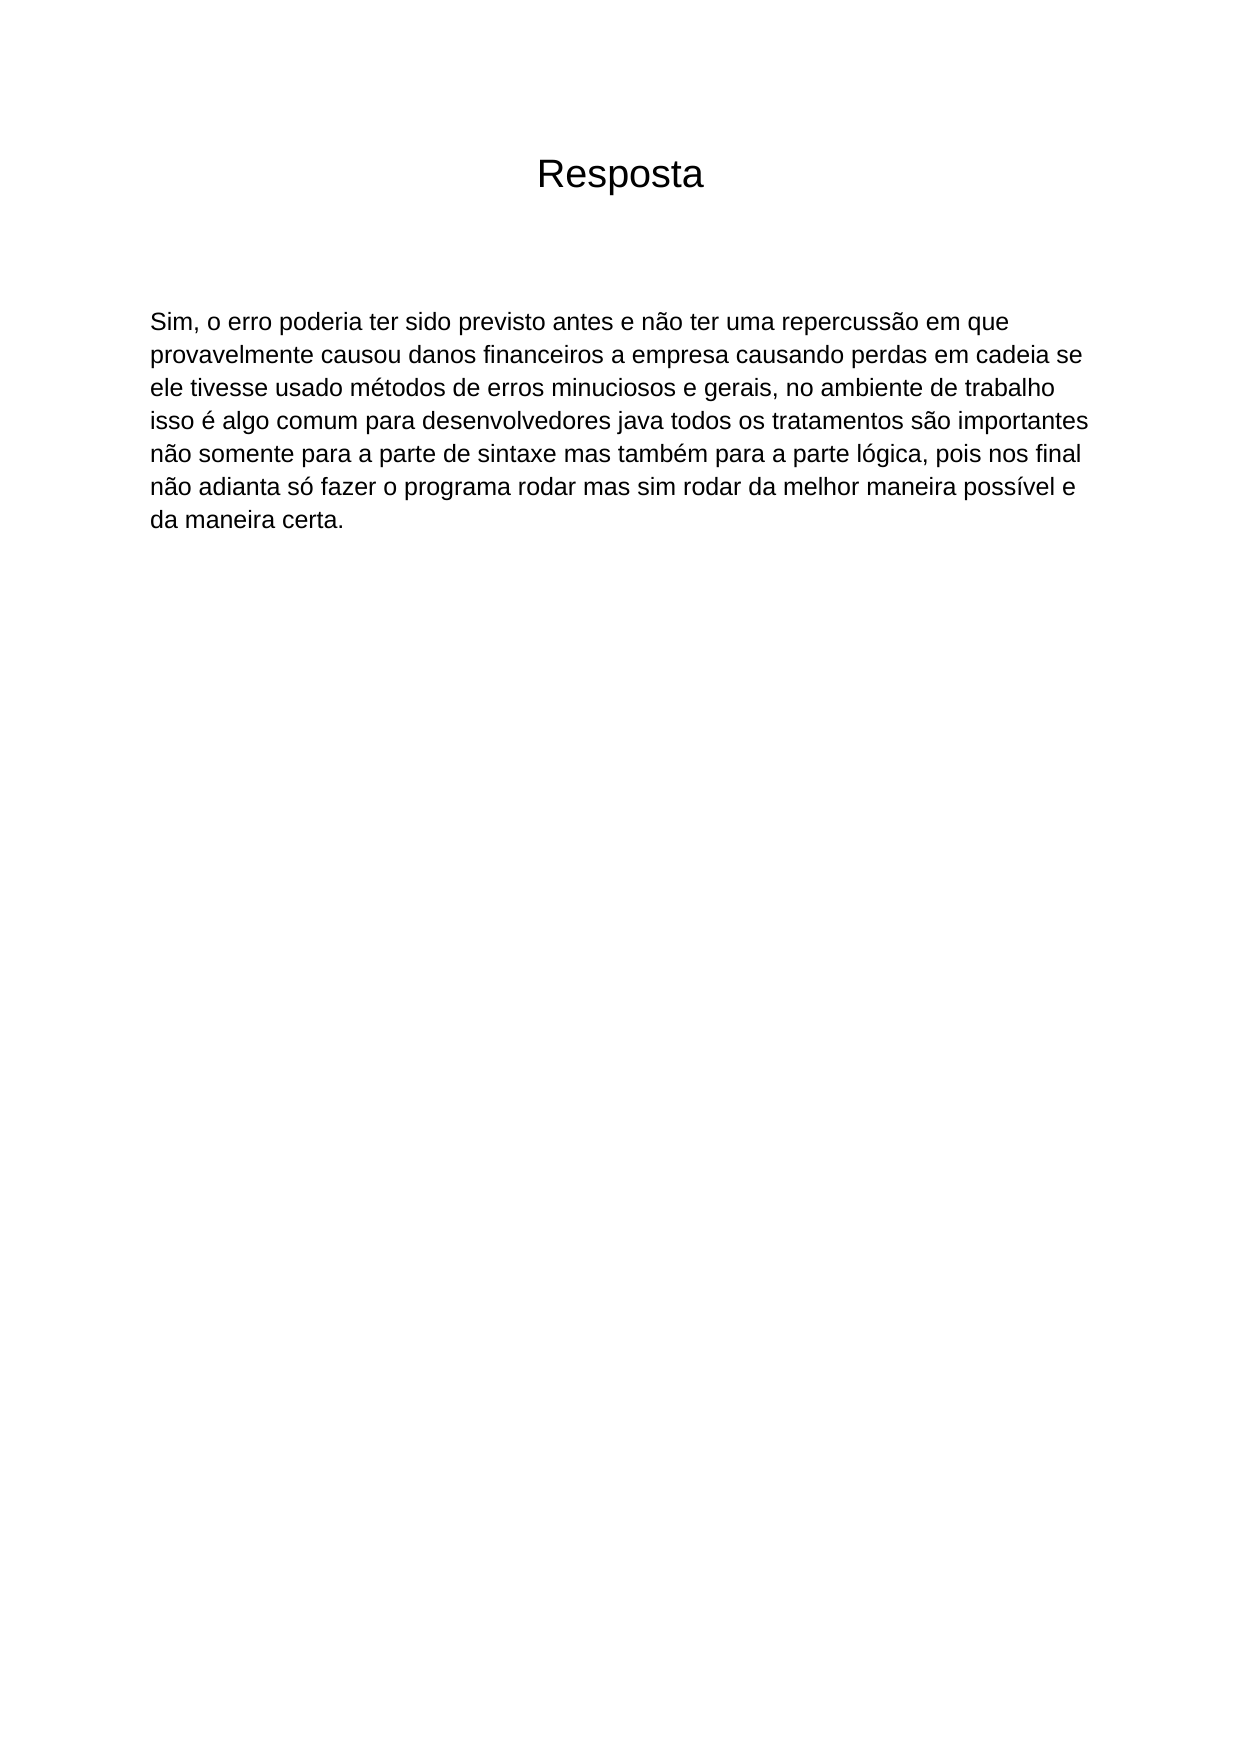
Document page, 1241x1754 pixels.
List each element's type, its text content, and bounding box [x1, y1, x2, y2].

text Resposta [150, 150, 1090, 196]
text Sim, o erro poderia ter sido previsto antes e não ter uma repercussão em que provavelmente causou danos financeiros a empresa causando perdas em cadeia se ele tivesse usado métodos de erros minuciosos e gerais, no ambiente de trabalho isso é algo comum para desenvolvedores java todos os tratamentos são importantes não somente para a parte de sintaxe mas também para a parte lógica, pois nos final não adianta só fazer o programa rodar mas sim rodar da melhor maneira possível e da maneira certa. [150, 307, 1090, 534]
